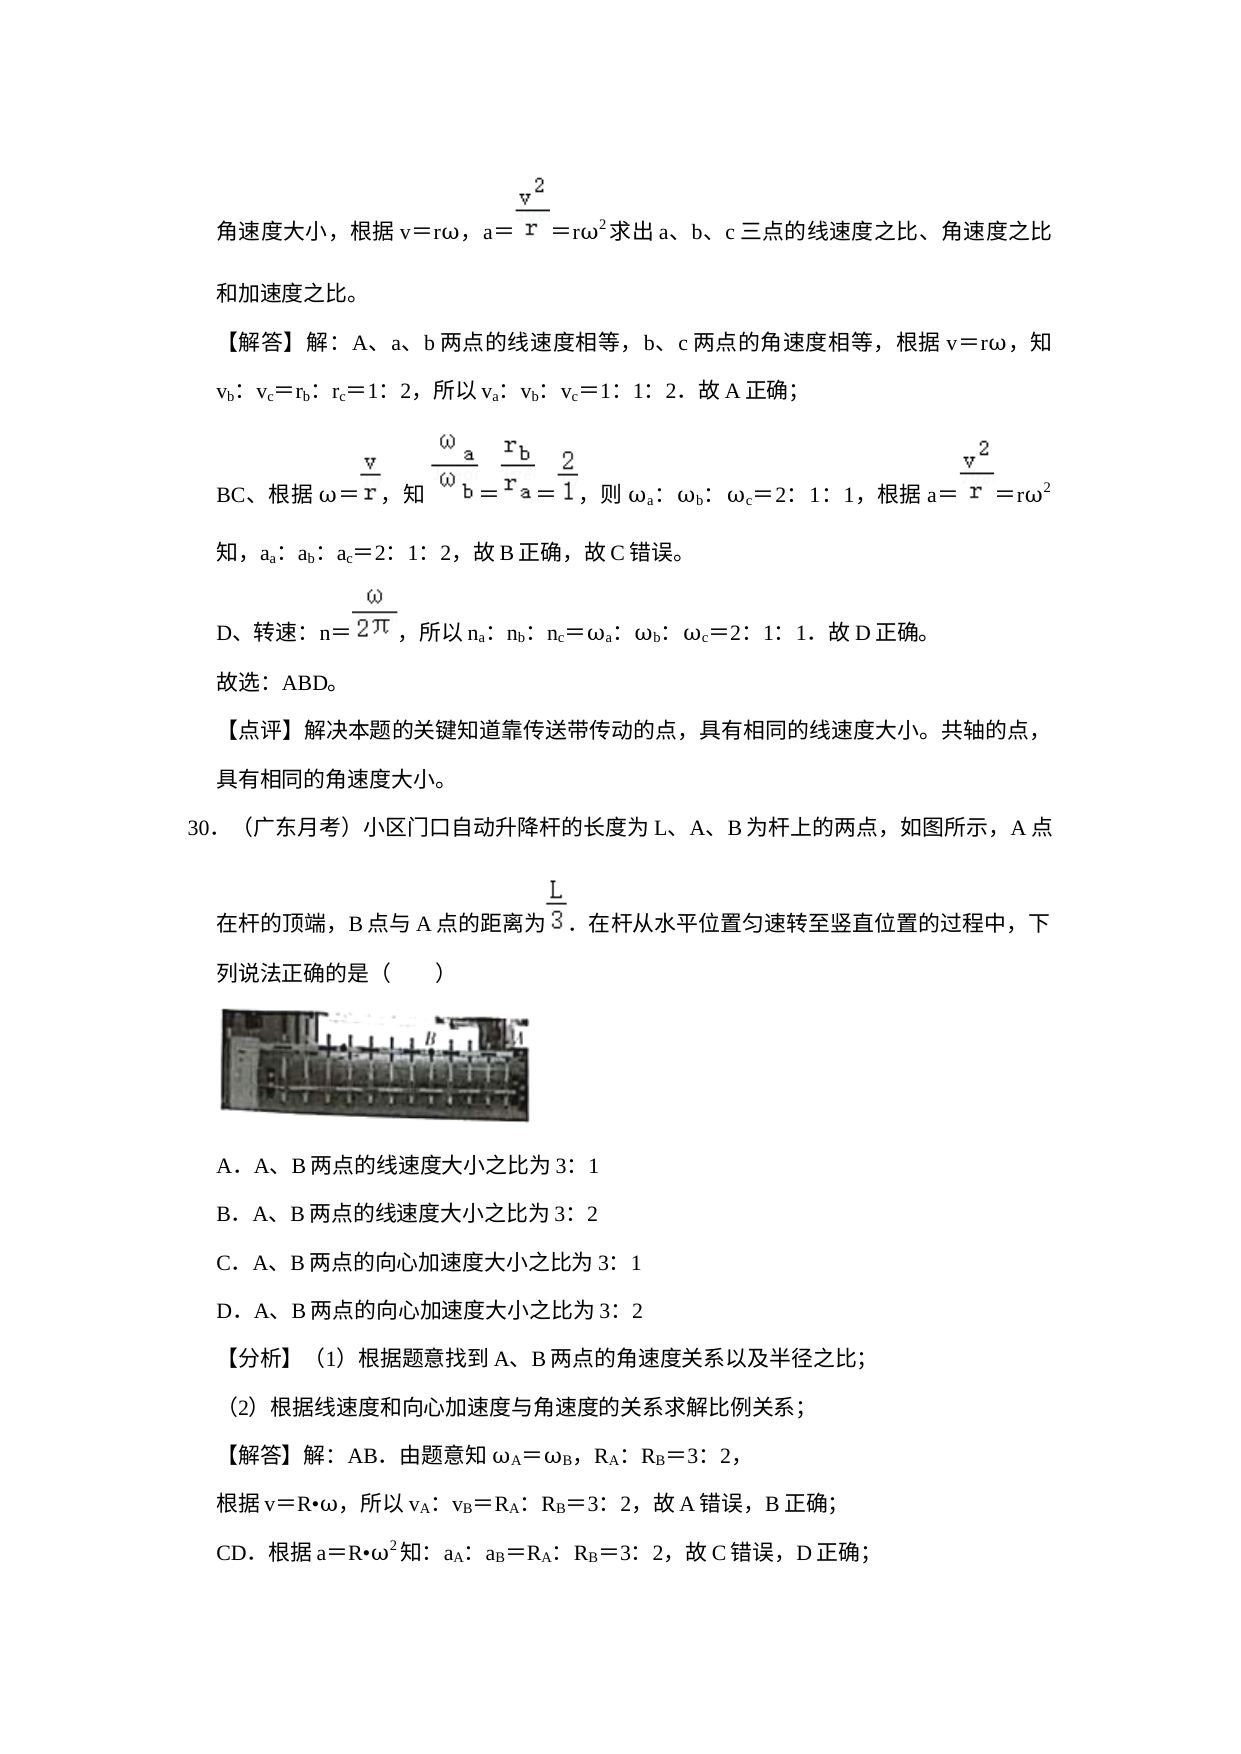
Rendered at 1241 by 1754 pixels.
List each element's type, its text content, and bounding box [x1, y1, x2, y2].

picture [515, 175, 550, 240]
picture [216, 1004, 534, 1128]
text B．A、B两点的线速度大小之比为3：2 [187, 1196, 1053, 1228]
text C．A、B两点的向心加速度大小之比为3：1 [187, 1244, 1053, 1277]
picture [431, 430, 479, 503]
text 根据v＝R•ω，所以vA：vB＝RA：RB＝3：2，故A错误，B正确； [216, 1486, 1053, 1518]
text BC、根据ω＝，知 ＝＝，则ωa：ωb：ωc＝2：1：1，根据a＝＝rω2知，aa：ab：ac＝2：1：2，故B正确，故C错误。 [216, 421, 1053, 567]
text 【点评】解决本题的关键知道靠传送带传动的点，具有相同的线速度大小。共轴的点，具有相同的角速度大小。 [216, 712, 1053, 794]
text CD．根据a＝R•ω2知：aA：aB＝RA：RB＝3：2，故C错误，D正确； [216, 1534, 1053, 1567]
text 故选：ABD。 [216, 664, 1053, 697]
picture [360, 448, 381, 503]
picture [557, 448, 578, 503]
text D、转速：n＝，所以na：nb：nc＝ωa：ωb：ωc＝2：1：1．故D正确。 [216, 583, 1053, 648]
text 【解答】解：A、a、b两点的线速度相等，b、c两点的角速度相等，根据v＝rω，知vb：vc＝rb：rc＝1：2，所以va：vb：vc＝1：1：2．故A正确； [216, 324, 1053, 405]
picture [352, 585, 398, 640]
text 30．（广东月考）小区门口自动升降杆的长度为L、A、B为杆上的两点，如图所示，A点在杆的顶端，B点与A点的距离为．在杆从水平位置匀速转至竖直位置的过程中，下列说法正确的是（ ） [187, 809, 1053, 988]
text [216, 162, 1053, 308]
picture [959, 438, 994, 503]
text 【解答】解：AB．由题意知ωA＝ωB，RA：RB＝3：2， [216, 1437, 1053, 1470]
picture [546, 876, 567, 932]
text 【分析】（1）根据题意找到A、B两点的角速度关系以及半径之比； [216, 1341, 1053, 1373]
picture [500, 430, 535, 503]
text A．A、B两点的线速度大小之比为3：1 [187, 1147, 1053, 1180]
text （2）根据线速度和向心加速度与角速度的关系求解比例关系； [216, 1389, 1053, 1422]
text D．A、B两点的向心加速度大小之比为3：2 [187, 1292, 1053, 1325]
